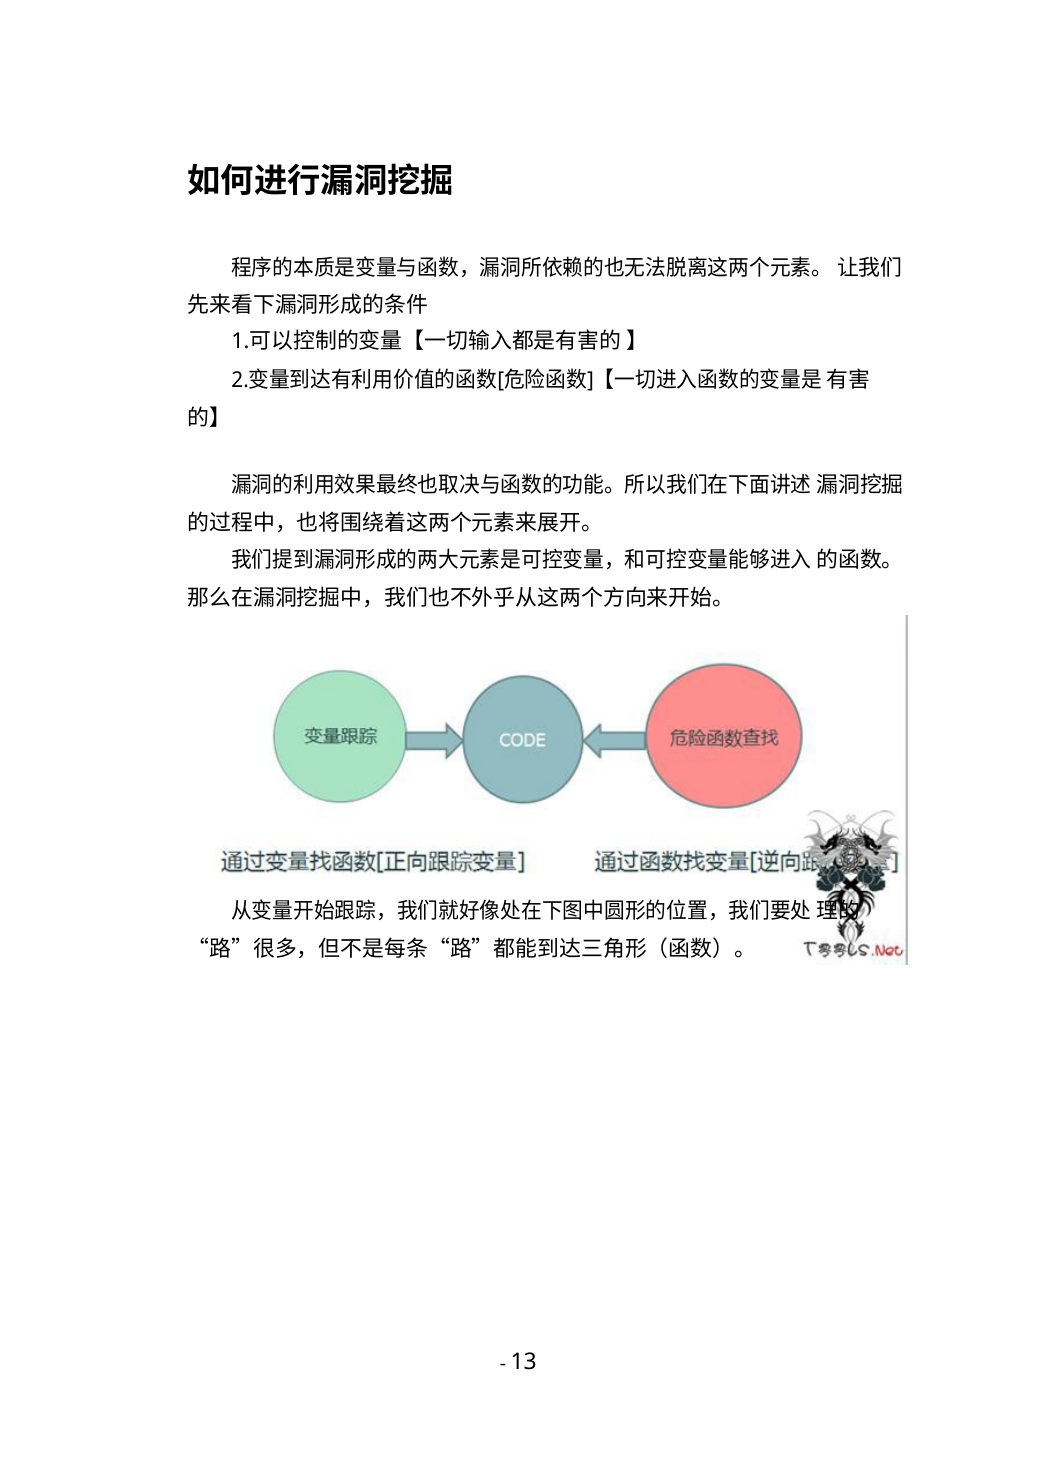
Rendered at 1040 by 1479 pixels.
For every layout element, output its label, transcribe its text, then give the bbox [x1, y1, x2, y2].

text 程序的本质是变量与函数，漏洞所依赖的也无法脱离这两个元素。 让我们先来看下漏洞形成的条件 [187, 245, 908, 320]
text 从变量开始跟踪，我们就好像处在下图中圆形的位置，我们要处 理的“路”很多，但不是每条“路”都能到达三角形（函数）。 [187, 889, 908, 964]
text 漏洞的利用效果最终也取决与函数的功能。所以我们在下面讲述 漏洞挖掘的过程中，也将围绕着这两个元素来展开。 [187, 463, 908, 538]
text 如何进行漏洞挖掘 [187, 154, 908, 202]
picture [187, 615, 908, 889]
text 1.可以控制的变量【一切输入都是有害的 】 [231, 320, 908, 356]
text 我们提到漏洞形成的两大元素是可控变量，和可控变量能够进入 的函数。那么在漏洞挖掘中，我们也不外乎从这两个方向来开始。 [187, 538, 908, 613]
text 2.变量到达有利用价值的函数[危险函数]【一切进入函数的变量是 有害的】 [187, 358, 908, 433]
